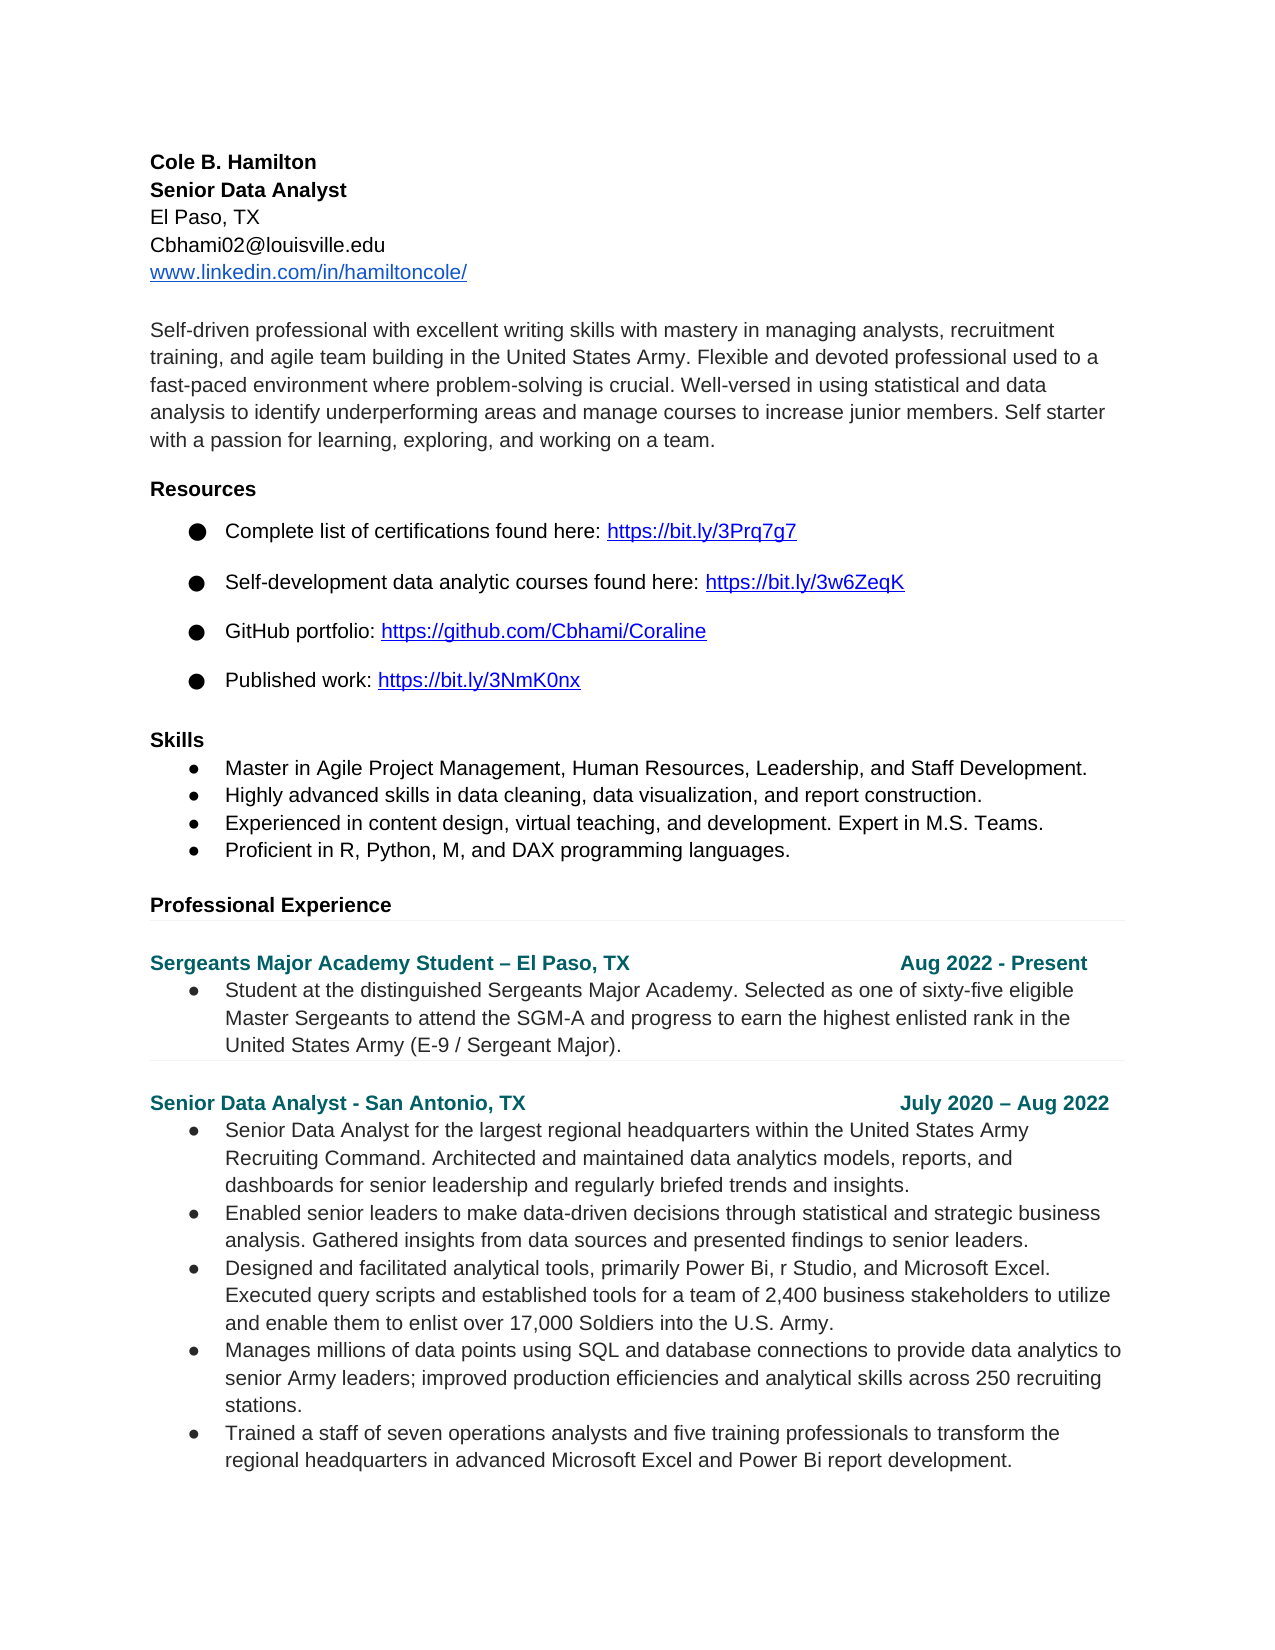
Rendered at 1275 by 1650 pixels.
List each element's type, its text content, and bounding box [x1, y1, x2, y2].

text Self-driven professional with excellent writing skills with mastery in managing analysts, recruitment training, and agile team building in the United States Army. Flexible and devoted professional used to a fast-paced environment where problem-solving is crucial. Well-versed in using statistical and data analysis to identify underperforming areas and manage courses to increase junior members. Self starter with a passion for learning, exploring, and working on a team. [150, 318, 1125, 452]
list Trained a staff of seven operations analysts and five training professionals to transform the regional headquarters in advanced Microsoft Excel and Power Bi report development. [187, 1421, 1125, 1472]
text Sergeants Major Academy Student – El Paso, TX Aug 2022 - Present [150, 951, 1125, 974]
list Experienced in content design, virtual teaching, and development. Expert in M.S. Teams. [187, 810, 1125, 834]
text Resources [150, 477, 1125, 501]
list Student at the distinguished Sergeants Major Academy. Selected as one of sixty-five eligible Master Sergeants to attend the SGM-A and progress to earn the highest enlisted rank in the United States Army (E-9 / Sergeant Major). [187, 978, 1125, 1057]
text El Paso, TX [150, 205, 1125, 229]
list Proficient in R, Python, M, and DAX programming languages. [187, 838, 1125, 862]
list Published work: https://bit.ly/3NmK0nx [187, 657, 1125, 699]
list Manages millions of data points using SQL and database connections to provide data analytics to senior Army leaders; improved production efficiencies and analytical skills across 250 recruiting stations. [187, 1338, 1125, 1417]
list Enabled senior leaders to make data-driven decisions through statistical and strategic business analysis. Gathered insights from data sources and presented findings to senior leaders. [187, 1201, 1125, 1252]
text Cbhami02@louisville.edu [150, 232, 1125, 256]
text Cole B. Hamilton [150, 150, 1125, 174]
text Senior Data Analyst - San Antonio, TX July 2020 – Aug 2022 [150, 1091, 1125, 1115]
list Master in Agile Project Management, Human Resources, Leadership, and Staff Development. [187, 755, 1125, 779]
list Senior Data Analyst for the largest regional headquarters within the United States Army Recruiting Command. Architected and maintained data analytics models, reports, and dashboards for senior leadership and regularly briefed trends and insights. [187, 1118, 1125, 1197]
list Self-development data analytic courses found here: https://bit.ly/3w6ZeqK [187, 559, 1125, 601]
text www.linkedin.com/in/hamiltoncole/ [150, 260, 1125, 284]
list Designed and facilitated analytical tools, primarily Power Bi, r Studio, and Microsoft Excel. Executed query scripts and established tools for a team of 2,400 business stakeholders to utilize and enable them to enlist over 17,000 Soldiers into the U.S. Army. [187, 1256, 1125, 1335]
list GitHub portfolio: https://github.com/Cbhami/Coraline [187, 608, 1125, 650]
list Highly advanced skills in data cleaning, data visualization, and report construction. [187, 783, 1125, 807]
text Senior Data Analyst [150, 177, 1125, 201]
text Professional Experience [150, 893, 1125, 917]
text Skills [150, 728, 1125, 752]
list Complete list of certifications found here: https://bit.ly/3Prq7g7 [187, 505, 1125, 552]
